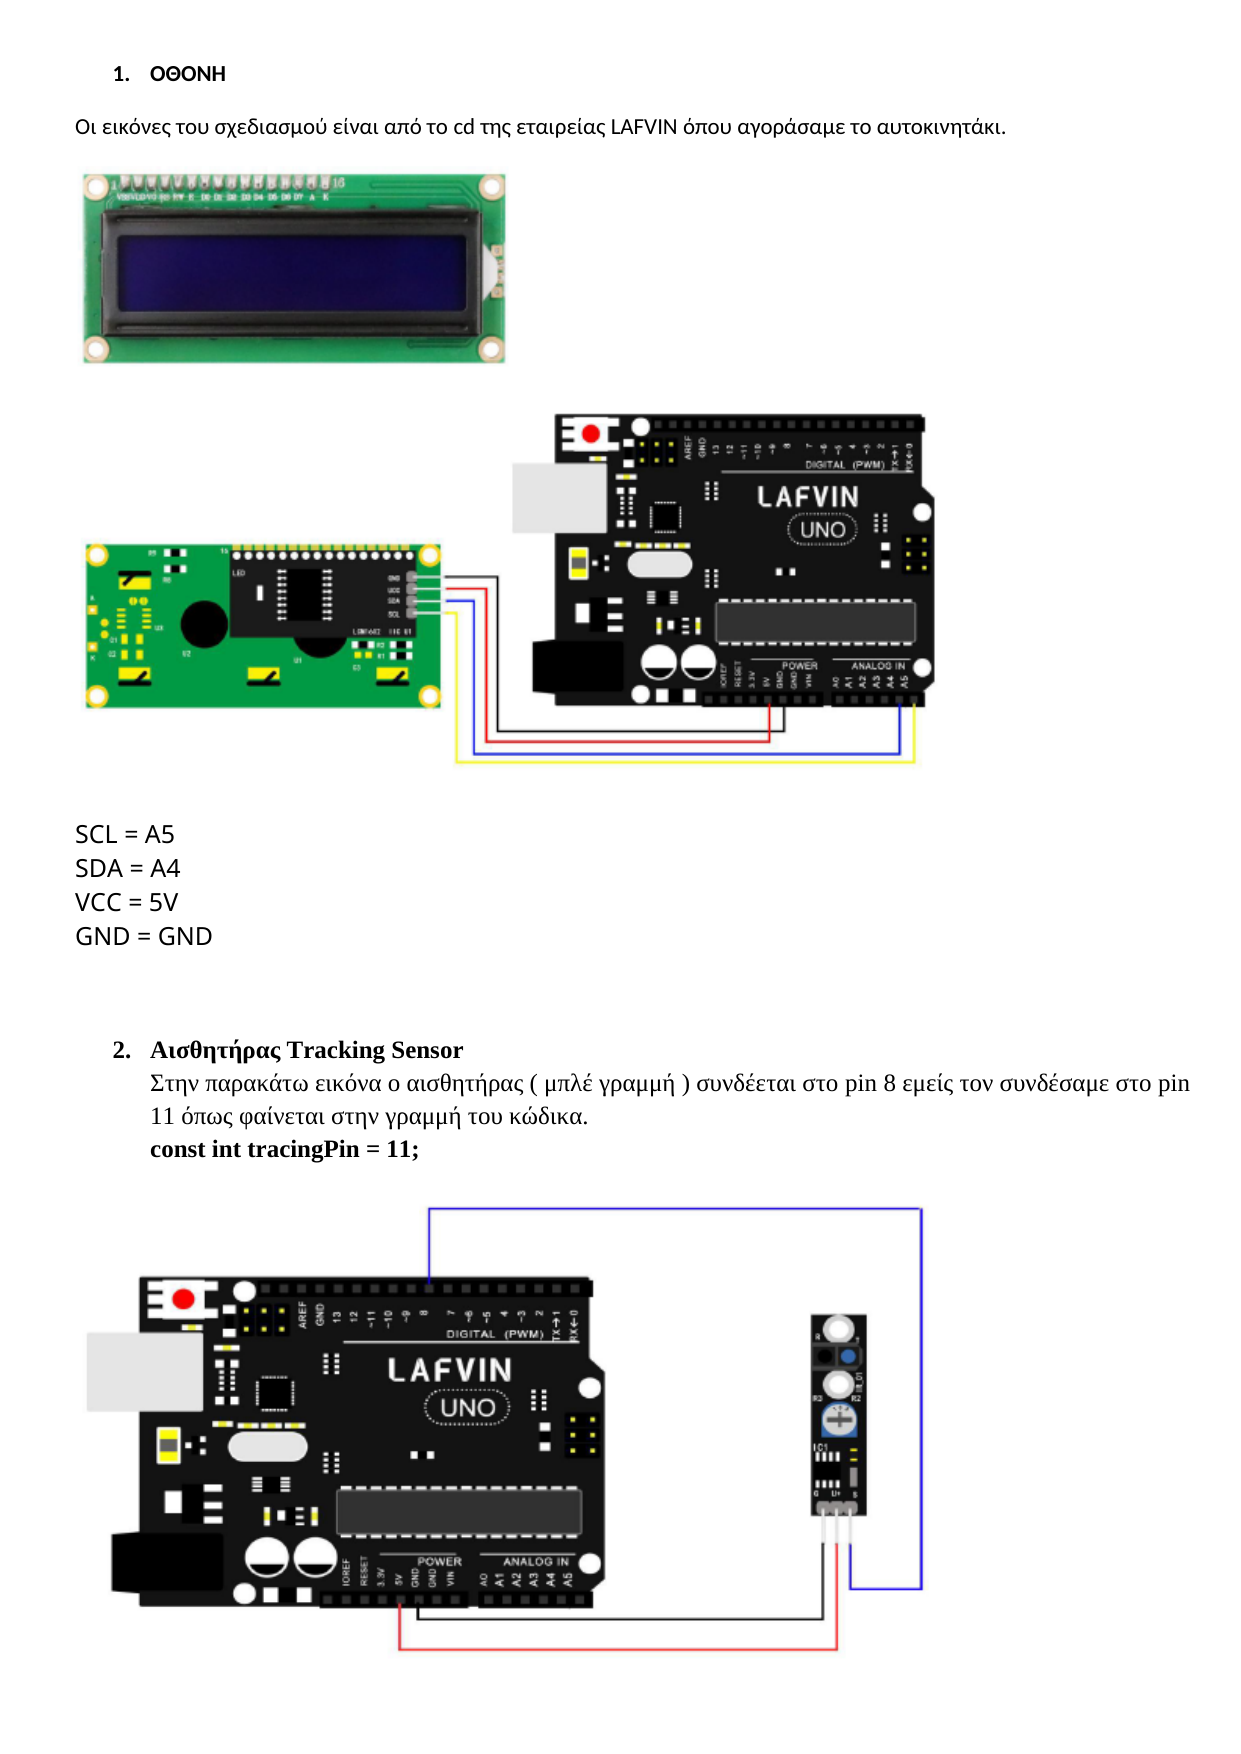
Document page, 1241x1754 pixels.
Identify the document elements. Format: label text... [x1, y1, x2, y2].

list Στην παρακάτω εικόνα ο αισθητήρας ( μπλέ γραμμή ) συνδέεται στο pin 8 εμείς τον συνδέσαμε στο pin 11 όπως φαίνεται στην γραμμή του κώδικα. [150, 1068, 1196, 1129]
list Αισθητήρας Tracking Sensor [112, 1035, 1196, 1063]
text GND = GND [75, 919, 1196, 953]
text VCC = 5V [75, 885, 1196, 919]
list const int tracingPin = 11; [150, 1134, 1196, 1162]
picture [75, 397, 941, 792]
picture [75, 165, 514, 373]
list ΟΘΟΝΗ [112, 59, 1196, 87]
text SDA = A4 [75, 851, 1196, 885]
picture [75, 1187, 941, 1666]
text SCL = A5 [75, 817, 1196, 851]
text Οι εικόνες του σχεδιασμού είναι από το cd της εταιρείας LAFVIN όπου αγοράσαμε το αυτοκινητάκι. [75, 112, 1196, 140]
